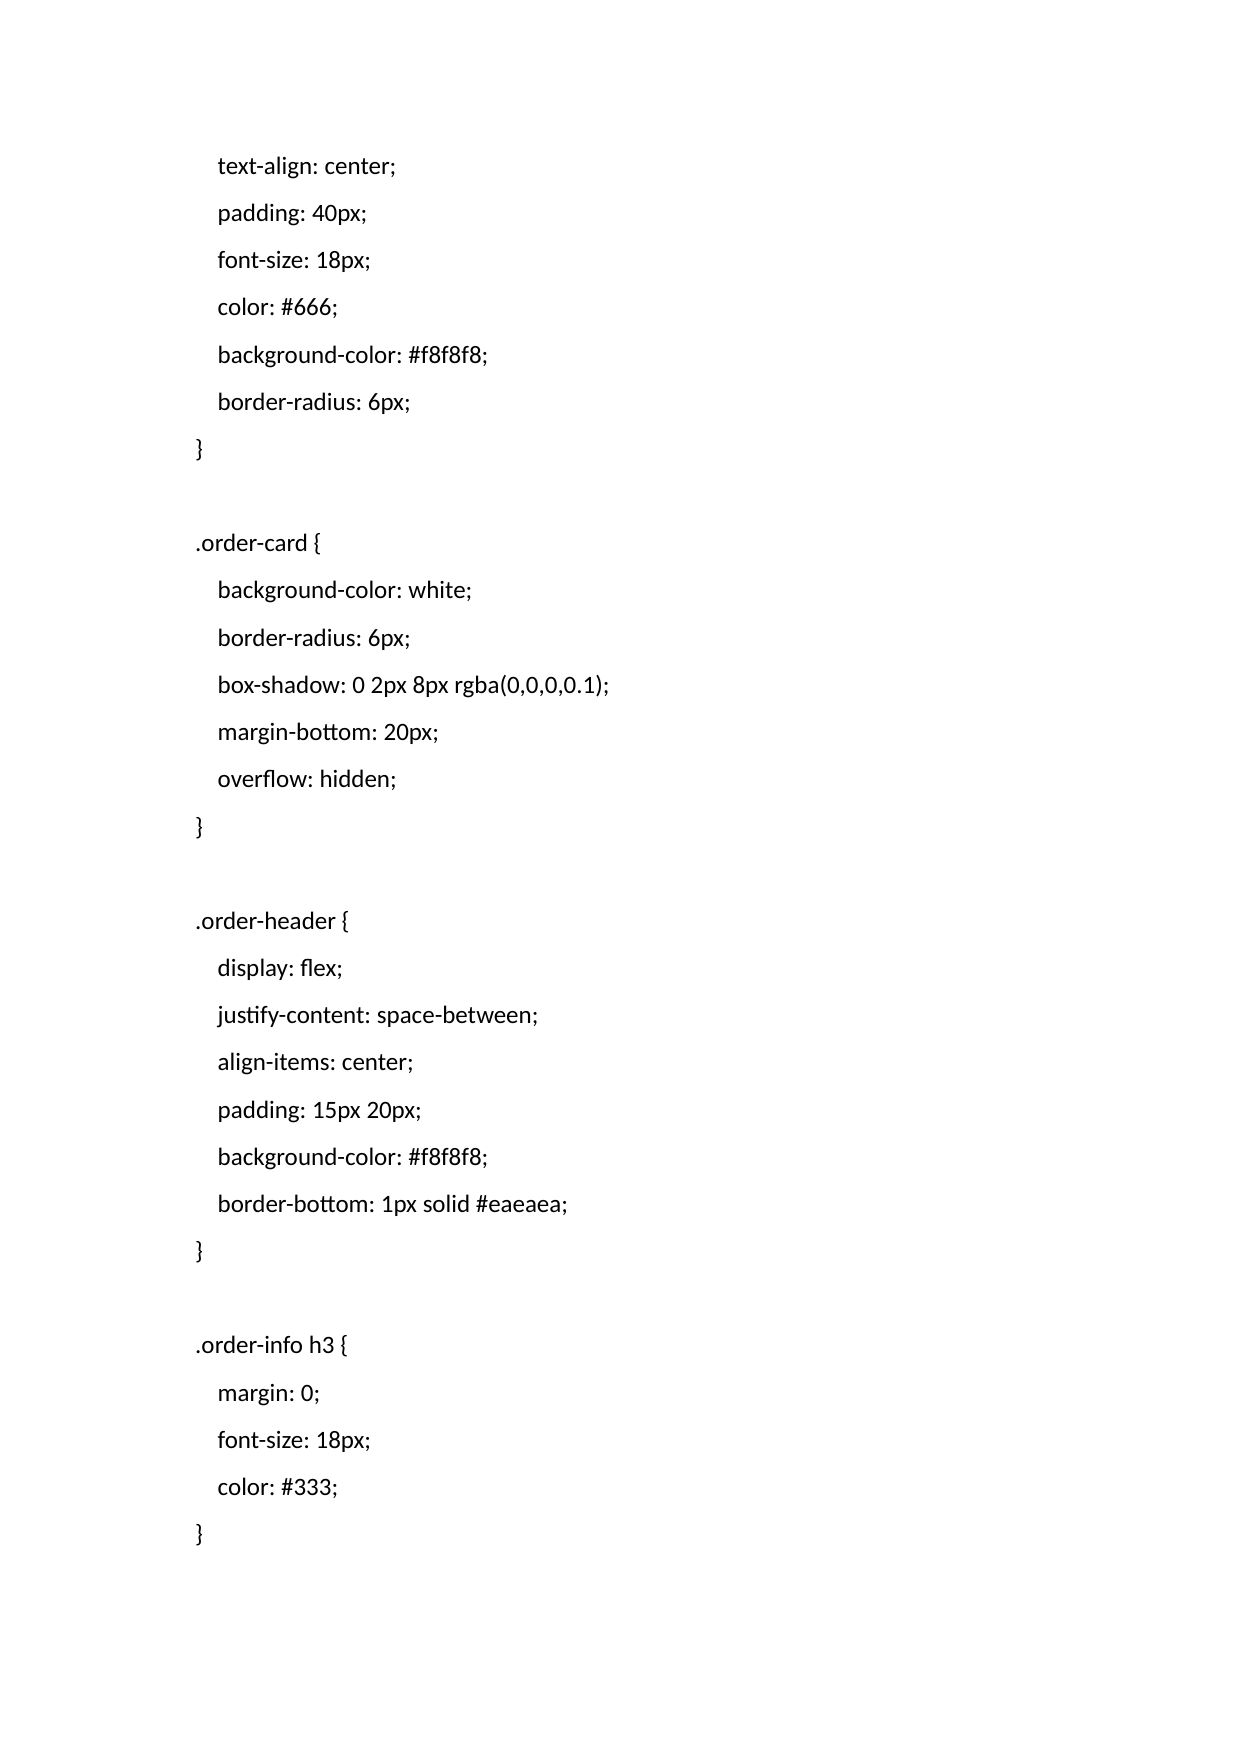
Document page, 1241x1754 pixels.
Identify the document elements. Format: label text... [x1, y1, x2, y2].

text margin-bottom: 20px; [150, 716, 1090, 747]
text padding: 40px; [150, 197, 1090, 228]
text font-size: 18px; [150, 244, 1090, 275]
text } [150, 1235, 1090, 1266]
text margin: 0; [150, 1377, 1090, 1407]
text .order-card { [150, 527, 1090, 558]
text background-color: #f8f8f8; [150, 339, 1090, 369]
text overflow: hidden; [150, 763, 1090, 794]
text color: #333; [150, 1471, 1090, 1502]
text background-color: white; [150, 575, 1090, 605]
text } [150, 1518, 1090, 1549]
text color: #666; [150, 292, 1090, 322]
text border-radius: 6px; [150, 622, 1090, 652]
text text-align: center; [150, 150, 1090, 181]
text background-color: #f8f8f8; [150, 1141, 1090, 1171]
text padding: 15px 20px; [150, 1094, 1090, 1124]
text display: flex; [150, 952, 1090, 983]
text font-size: 18px; [150, 1424, 1090, 1454]
text border-radius: 6px; [150, 386, 1090, 416]
text border-bottom: 1px solid #eaeaea; [150, 1188, 1090, 1219]
text .order-info h3 { [150, 1330, 1090, 1360]
text } [150, 433, 1090, 464]
text } [150, 811, 1090, 841]
text align-items: center; [150, 1047, 1090, 1077]
text justify-content: space-between; [150, 999, 1090, 1030]
text box-shadow: 0 2px 8px rgba(0,0,0,0.1); [150, 669, 1090, 699]
text .order-header { [150, 905, 1090, 936]
